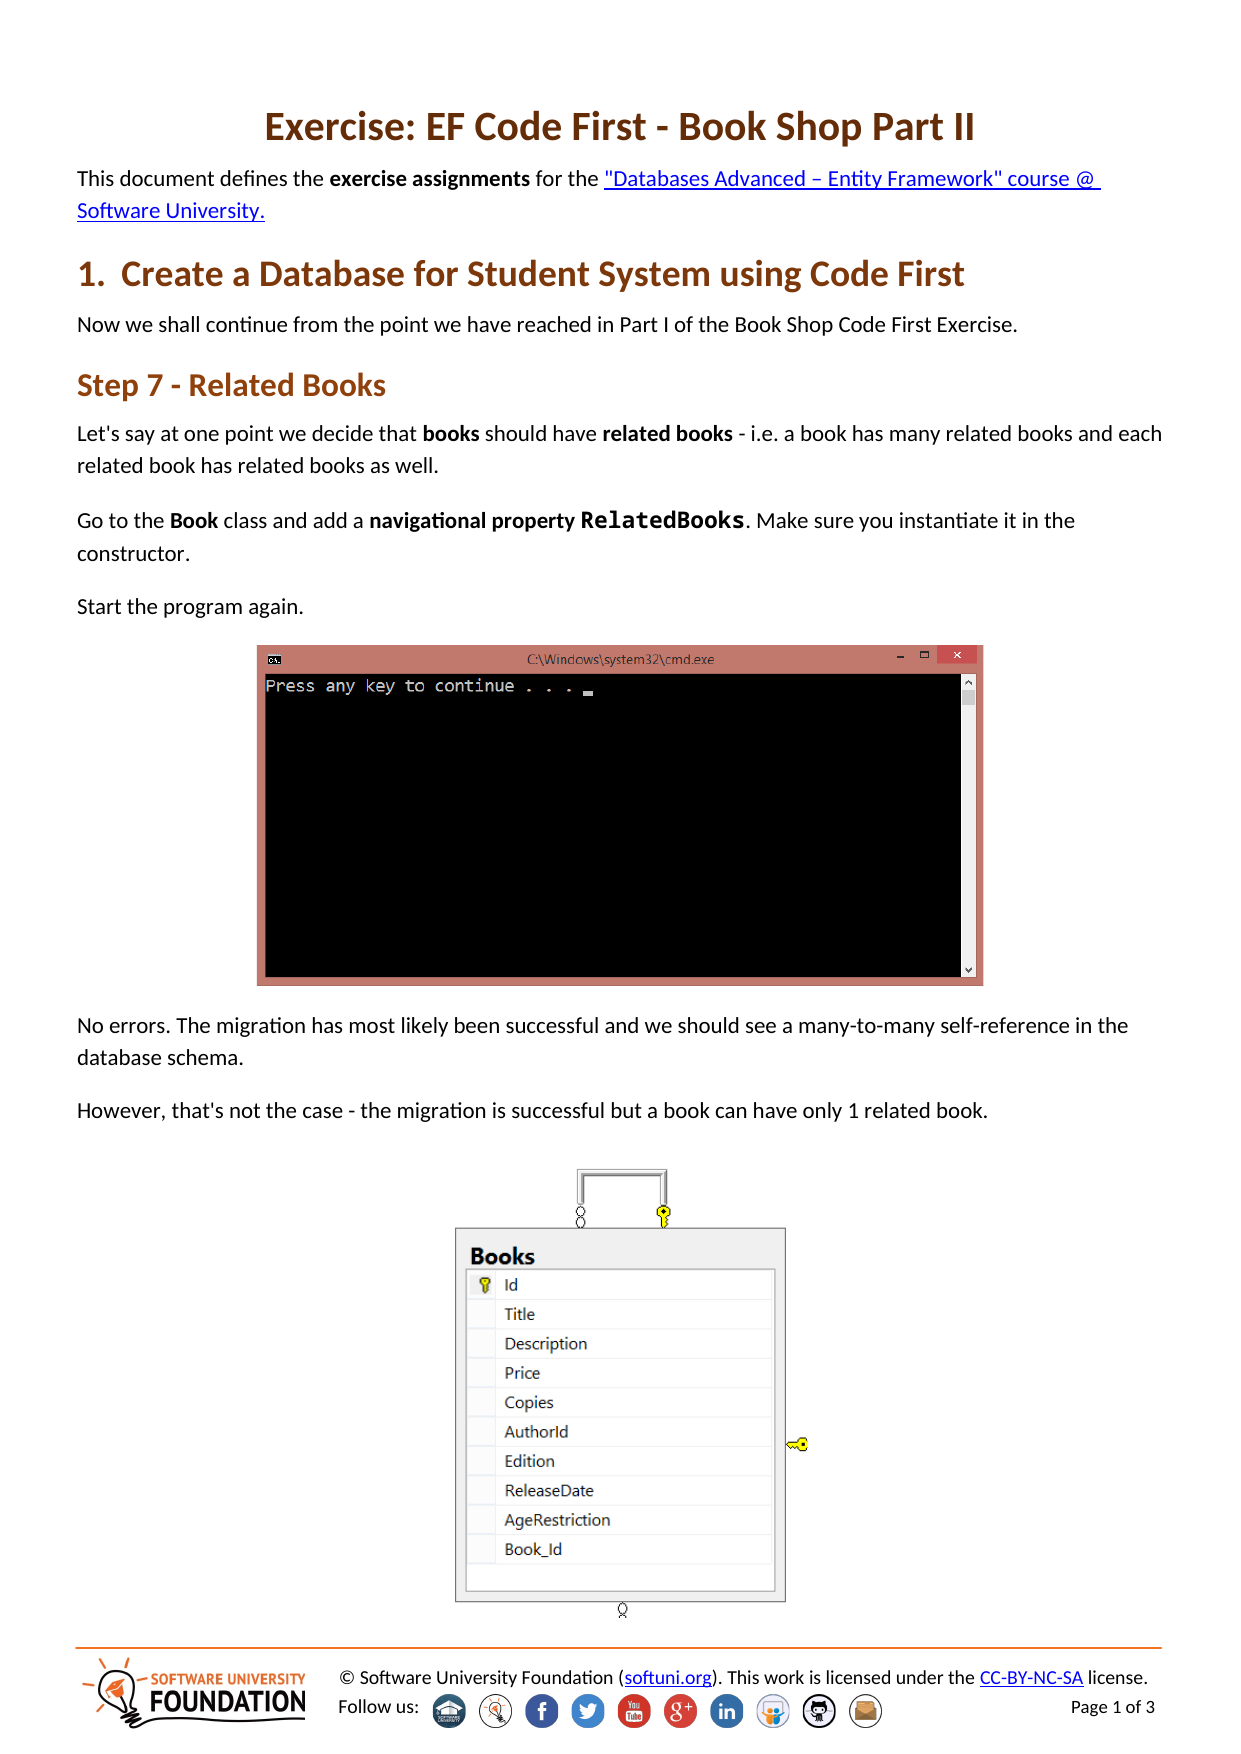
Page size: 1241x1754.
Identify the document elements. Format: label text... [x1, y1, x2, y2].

text This document defines the exercise assignments for the "Databases Advanced – Entity Framework" course @ Software University. [77, 164, 1163, 224]
text Now we shall continue from the point we have reached in Part I of the Book Shop Code First Exercise. [77, 311, 1163, 338]
picture [432, 1149, 808, 1618]
picture [617, 1694, 651, 1728]
text Start the program again. [77, 592, 1163, 620]
subtitle Create a Database for Student System using Code First [77, 249, 1163, 295]
subtitle Exercise: EF Code First - Book Shop Part II [77, 99, 1163, 150]
picture [525, 1694, 559, 1728]
picture [256, 645, 984, 986]
picture [432, 1694, 466, 1728]
picture [802, 1694, 836, 1728]
text No errors. The migration has most likely been successful and we should see a many-to-many self-reference in the database schema. [77, 1011, 1163, 1071]
picture [756, 1694, 790, 1728]
picture [479, 1694, 512, 1728]
picture [571, 1694, 605, 1728]
picture [81, 1656, 305, 1729]
text Let's say at one point we decide that books should have related books - i.e. a book has many related books and each related book has related books as well. [77, 419, 1163, 479]
subtitle Step 7 - Related Books [77, 363, 1163, 404]
picture [664, 1694, 697, 1728]
text Go to the Book class and add a navigational property RelatedBooks. Make sure you instantiate it in the constructor. [77, 504, 1163, 567]
picture [849, 1694, 882, 1728]
picture [710, 1694, 744, 1728]
text However, that's not the case - the migration is successful but a book can have only 1 related book. [77, 1096, 1163, 1124]
